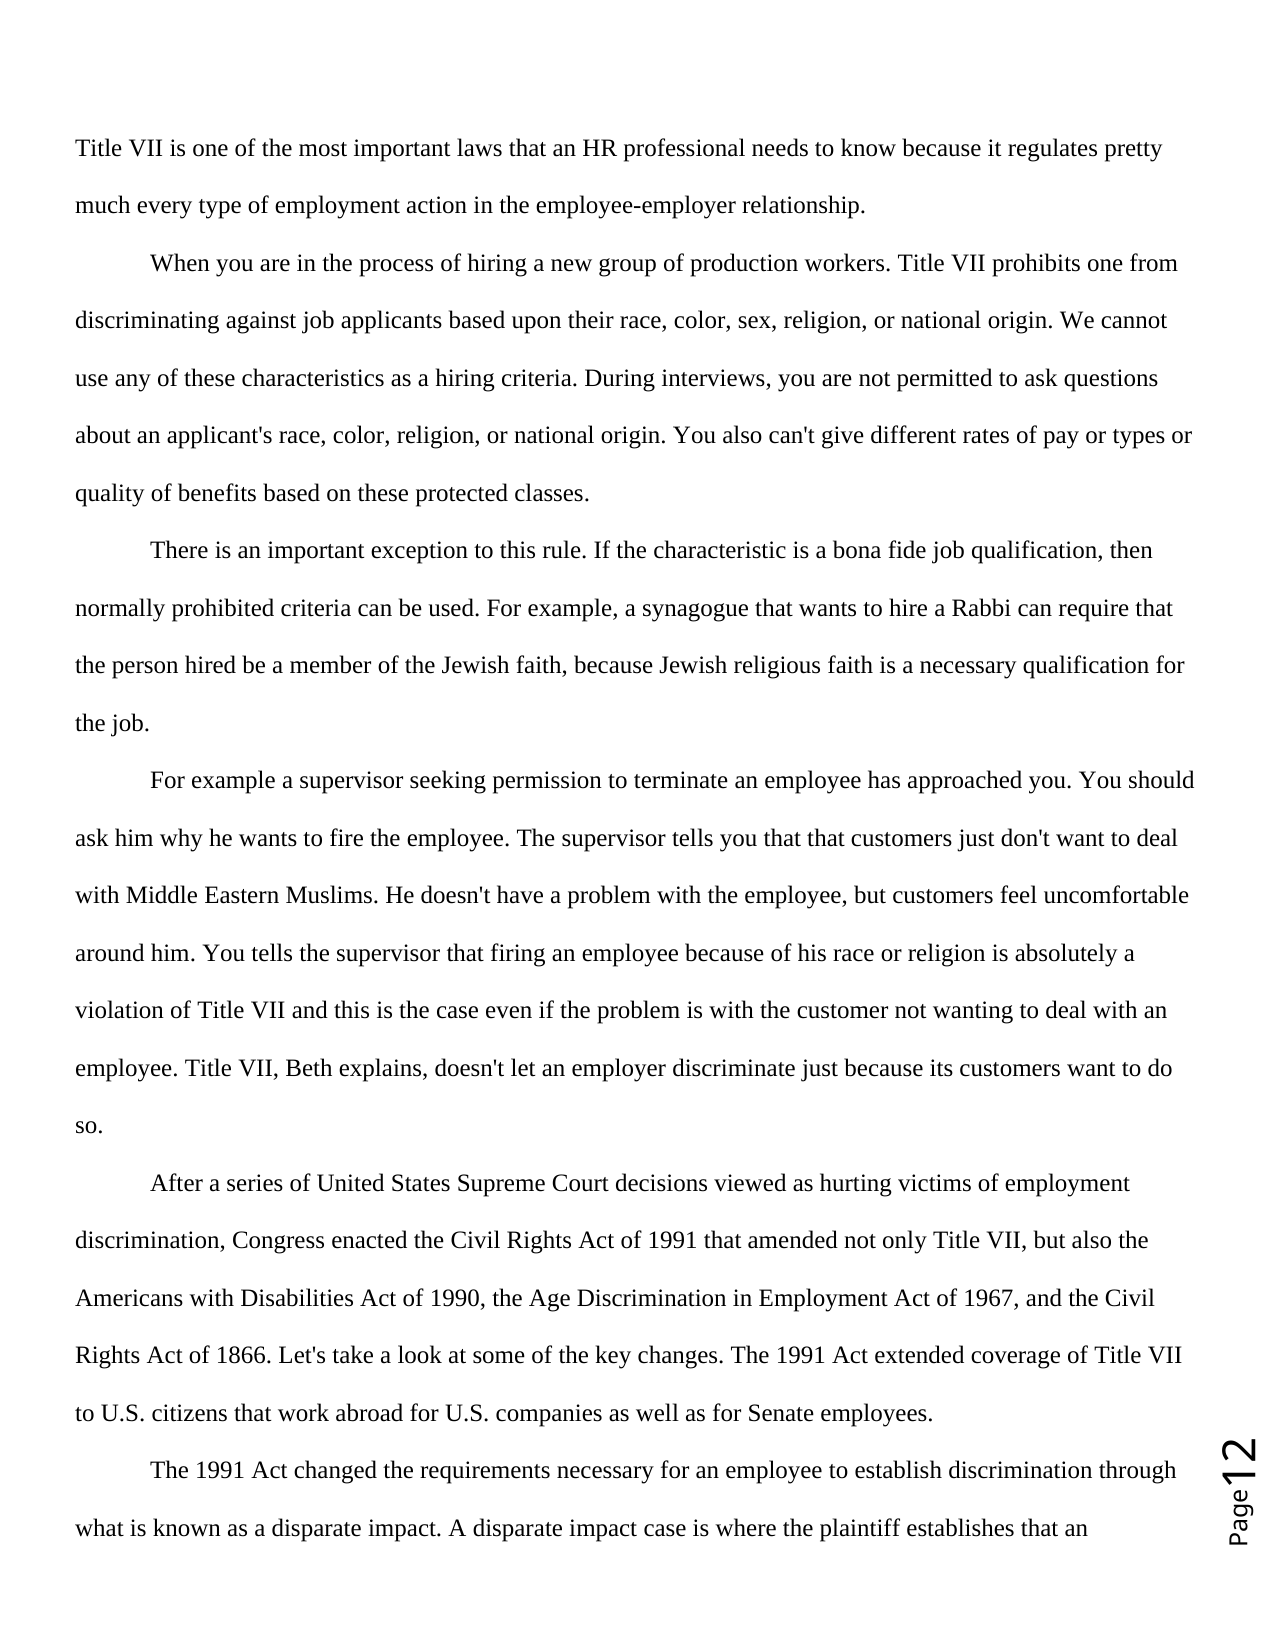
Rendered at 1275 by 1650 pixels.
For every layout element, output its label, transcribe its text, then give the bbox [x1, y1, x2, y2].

text There is an important exception to this rule. If the characteristic is a bona fide job qualification, then normally prohibited criteria can be used. For example, a synagogue that wants to hire a Rabbi can require that the person hired be a member of the Jewish faith, because Jewish religious faith is a necessary qualification for the job. [75, 535, 1200, 737]
text After a series of United States Supreme Court decisions viewed as hurting victims of employment discrimination, Congress enacted the Civil Rights Act of 1991 that amended not only Title VII, but also the Americans with Disabilities Act of 1990, the Age Discrimination in Employment Act of 1967, and the Civil Rights Act of 1866. Let's take a look at some of the key changes. The 1991 Act extended coverage of Title VII to U.S. citizens that work abroad for U.S. companies as well as for Senate employees. [75, 1168, 1200, 1427]
text When you are in the process of hiring a new group of production workers. Title VII prohibits one from discriminating against job applicants based upon their race, color, sex, religion, or national origin. We cannot use any of these characteristics as a hiring criteria. During interviews, you are not permitted to ask questions about an applicant's race, color, religion, or national origin. You also can't give different rates of pay or types or quality of benefits based on these protected classes. [75, 248, 1200, 507]
text Title VII is one of the most important laws that an HR professional needs to know because it regulates pretty much every type of employment action in the employee-employer relationship. [75, 133, 1200, 219]
text For example a supervisor seeking permission to terminate an employee has approached you. You should ask him why he wants to fire the employee. The supervisor tells you that that customers just don't want to deal with Middle Eastern Muslims. He doesn't have a problem with the employee, but customers feel uncomfortable around him. You tells the supervisor that firing an employee because of his race or religion is absolutely a violation of Title VII and this is the case even if the problem is with the customer not wanting to deal with an employee. Title VII, Beth explains, doesn't let an employer discriminate just because its customers want to do so. [75, 765, 1200, 1139]
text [75, 1455, 1200, 1542]
